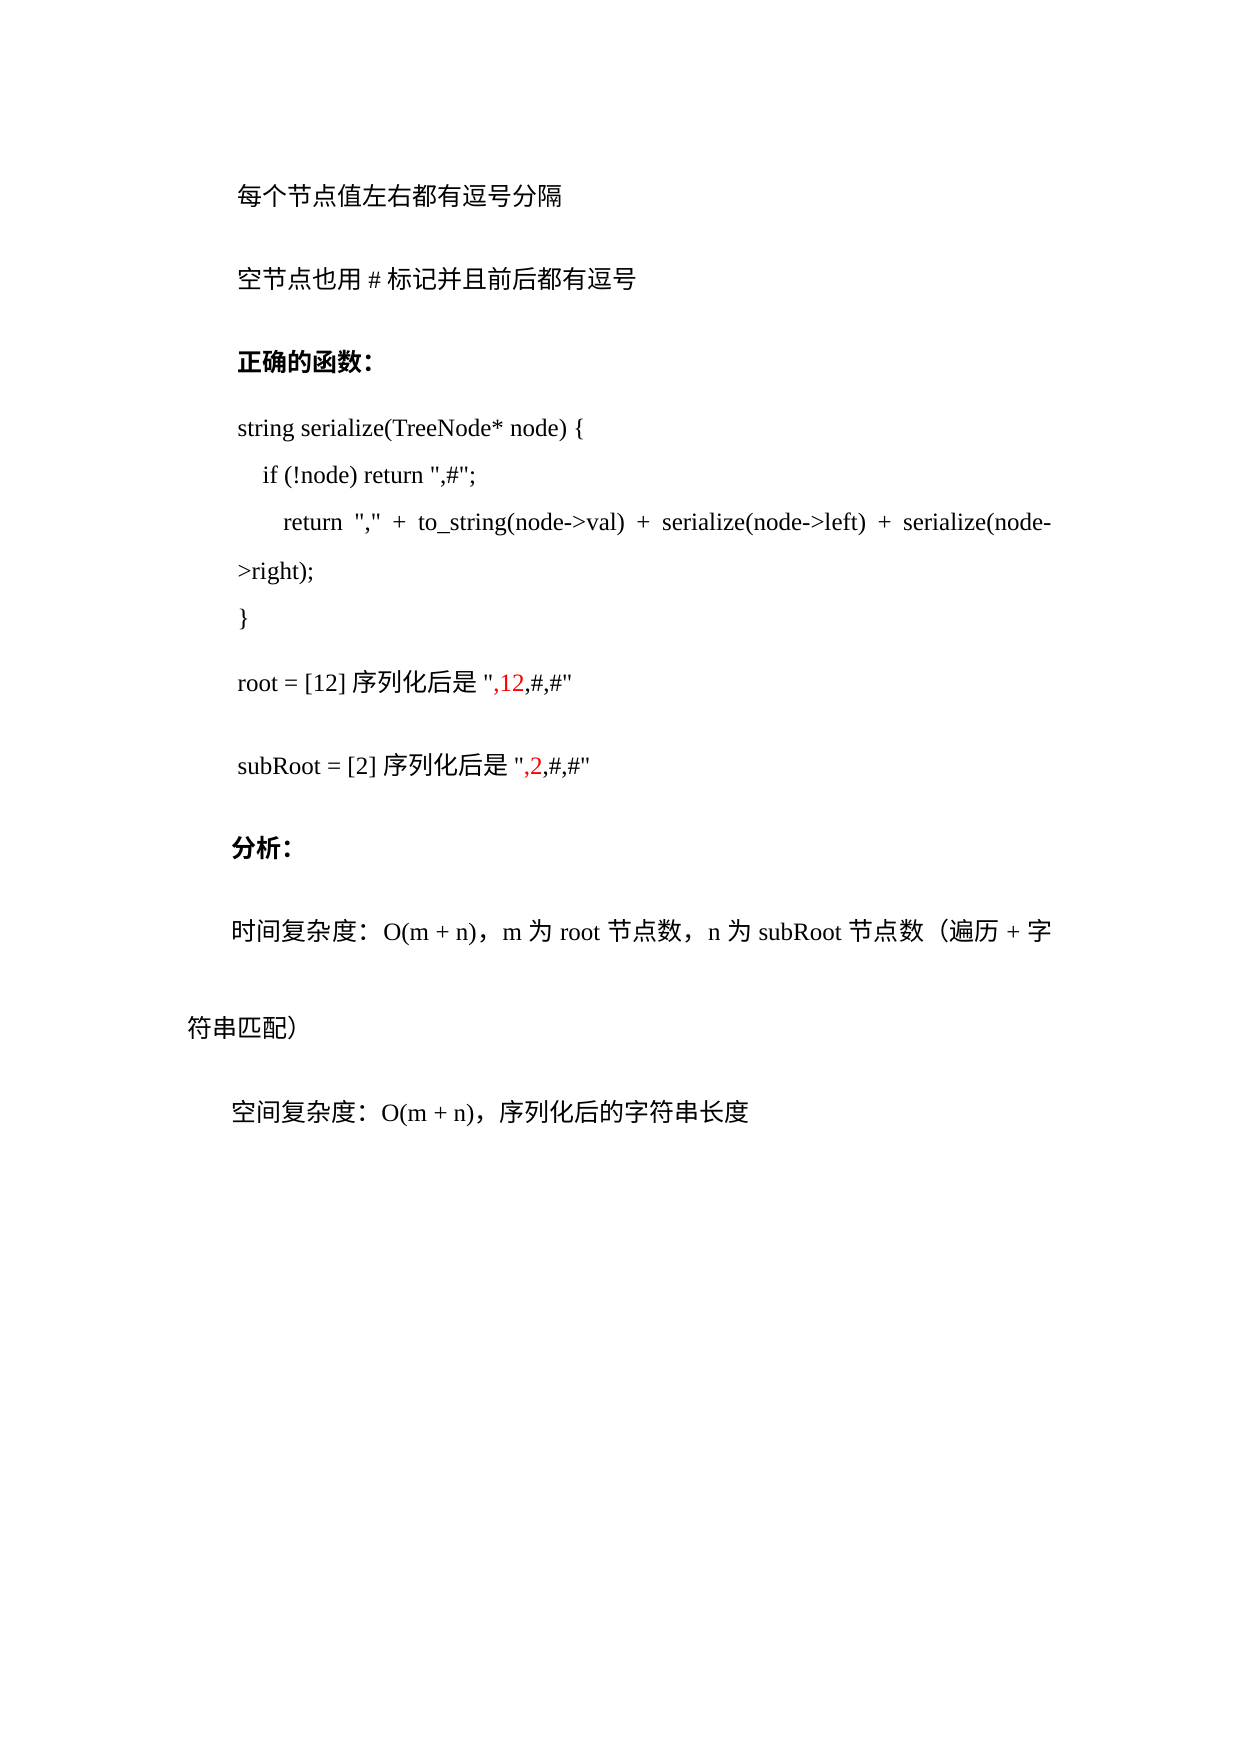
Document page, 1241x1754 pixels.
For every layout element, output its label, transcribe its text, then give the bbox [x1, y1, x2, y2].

text } [237, 601, 1053, 633]
text 空间复杂度：O(m + n)，序列化后的字符串长度 [187, 1078, 1053, 1143]
text 时间复杂度：O(m + n)，m 为 root 节点数，n 为 subRoot 节点数（遍历 + 字符串匹配） [187, 897, 1053, 1059]
text 每个节点值左右都有逗号分隔 [237, 162, 1053, 227]
text return "," + to_string(node->val) + serialize(node->left) + serialize(node->right); [237, 505, 1053, 586]
text root = [12] 序列化后是 ",12,#,#" [237, 648, 1053, 713]
text if (!node) return ",#"; [237, 458, 1053, 491]
text 分析： [187, 814, 1053, 879]
text 空节点也用 # 标记并且前后都有逗号 [237, 245, 1053, 310]
text string serialize(TreeNode* node) { [237, 411, 1053, 444]
text subRoot = [2] 序列化后是 ",2,#,#" [237, 731, 1053, 796]
text 正确的函数： [237, 328, 1053, 393]
